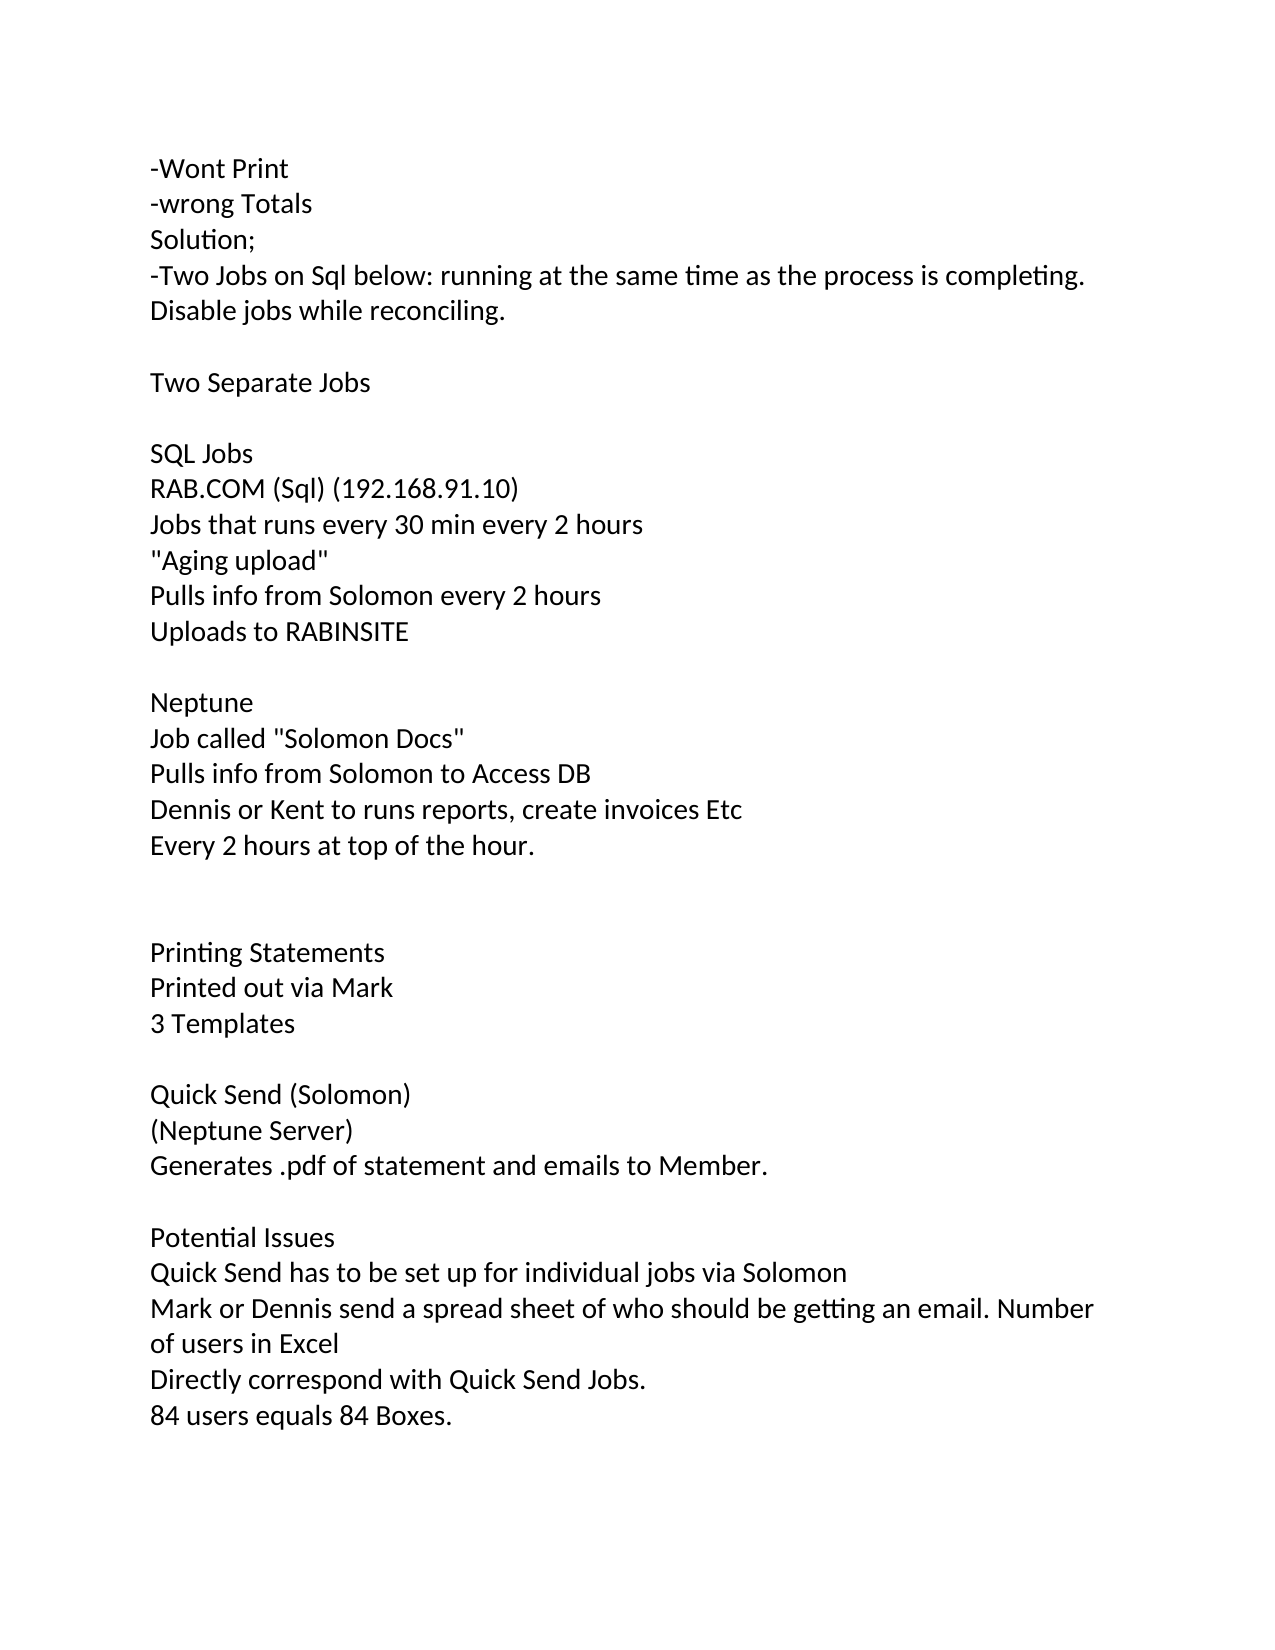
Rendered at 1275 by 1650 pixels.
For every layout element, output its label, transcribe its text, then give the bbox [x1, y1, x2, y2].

text RAB.COM (Sql) (192.168.91.10) [150, 471, 1125, 506]
text -Wont Print [150, 150, 1125, 186]
text Pulls info from Solomon every 2 hours [150, 577, 1125, 613]
text -Two Jobs on Sql below: running at the same time as the process is completing. Disable jobs while reconciling. [150, 257, 1125, 328]
text 3 Templates [150, 1005, 1125, 1041]
text -wrong Totals [150, 186, 1125, 221]
text Generates .pdf of statement and emails to Member. [150, 1147, 1125, 1183]
text Uploads to RABINSITE [150, 613, 1125, 649]
text Potential Issues [150, 1219, 1125, 1254]
text Pulls info from Solomon to Access DB [150, 756, 1125, 791]
text SQL Jobs [150, 435, 1125, 471]
text 84 users equals 84 Boxes. [150, 1397, 1125, 1432]
text Mark or Dennis send a spread sheet of who should be getting an email. Number of users in Excel [150, 1290, 1125, 1361]
text Quick Send has to be set up for individual jobs via Solomon [150, 1254, 1125, 1290]
text Directly correspond with Quick Send Jobs. [150, 1361, 1125, 1397]
text Neptune [150, 684, 1125, 720]
text Solution; [150, 221, 1125, 257]
text Printing Statements [150, 934, 1125, 969]
text Every 2 hours at top of the hour. [150, 827, 1125, 862]
text Two Separate Jobs [150, 364, 1125, 399]
text Quick Send (Solomon) [150, 1076, 1125, 1112]
text Jobs that runs every 30 min every 2 hours [150, 506, 1125, 542]
text Job called "Solomon Docs" [150, 720, 1125, 756]
text Dennis or Kent to runs reports, create invoices Etc [150, 791, 1125, 827]
text "Aging upload" [150, 542, 1125, 577]
text (Neptune Server) [150, 1112, 1125, 1147]
text Printed out via Mark [150, 969, 1125, 1005]
